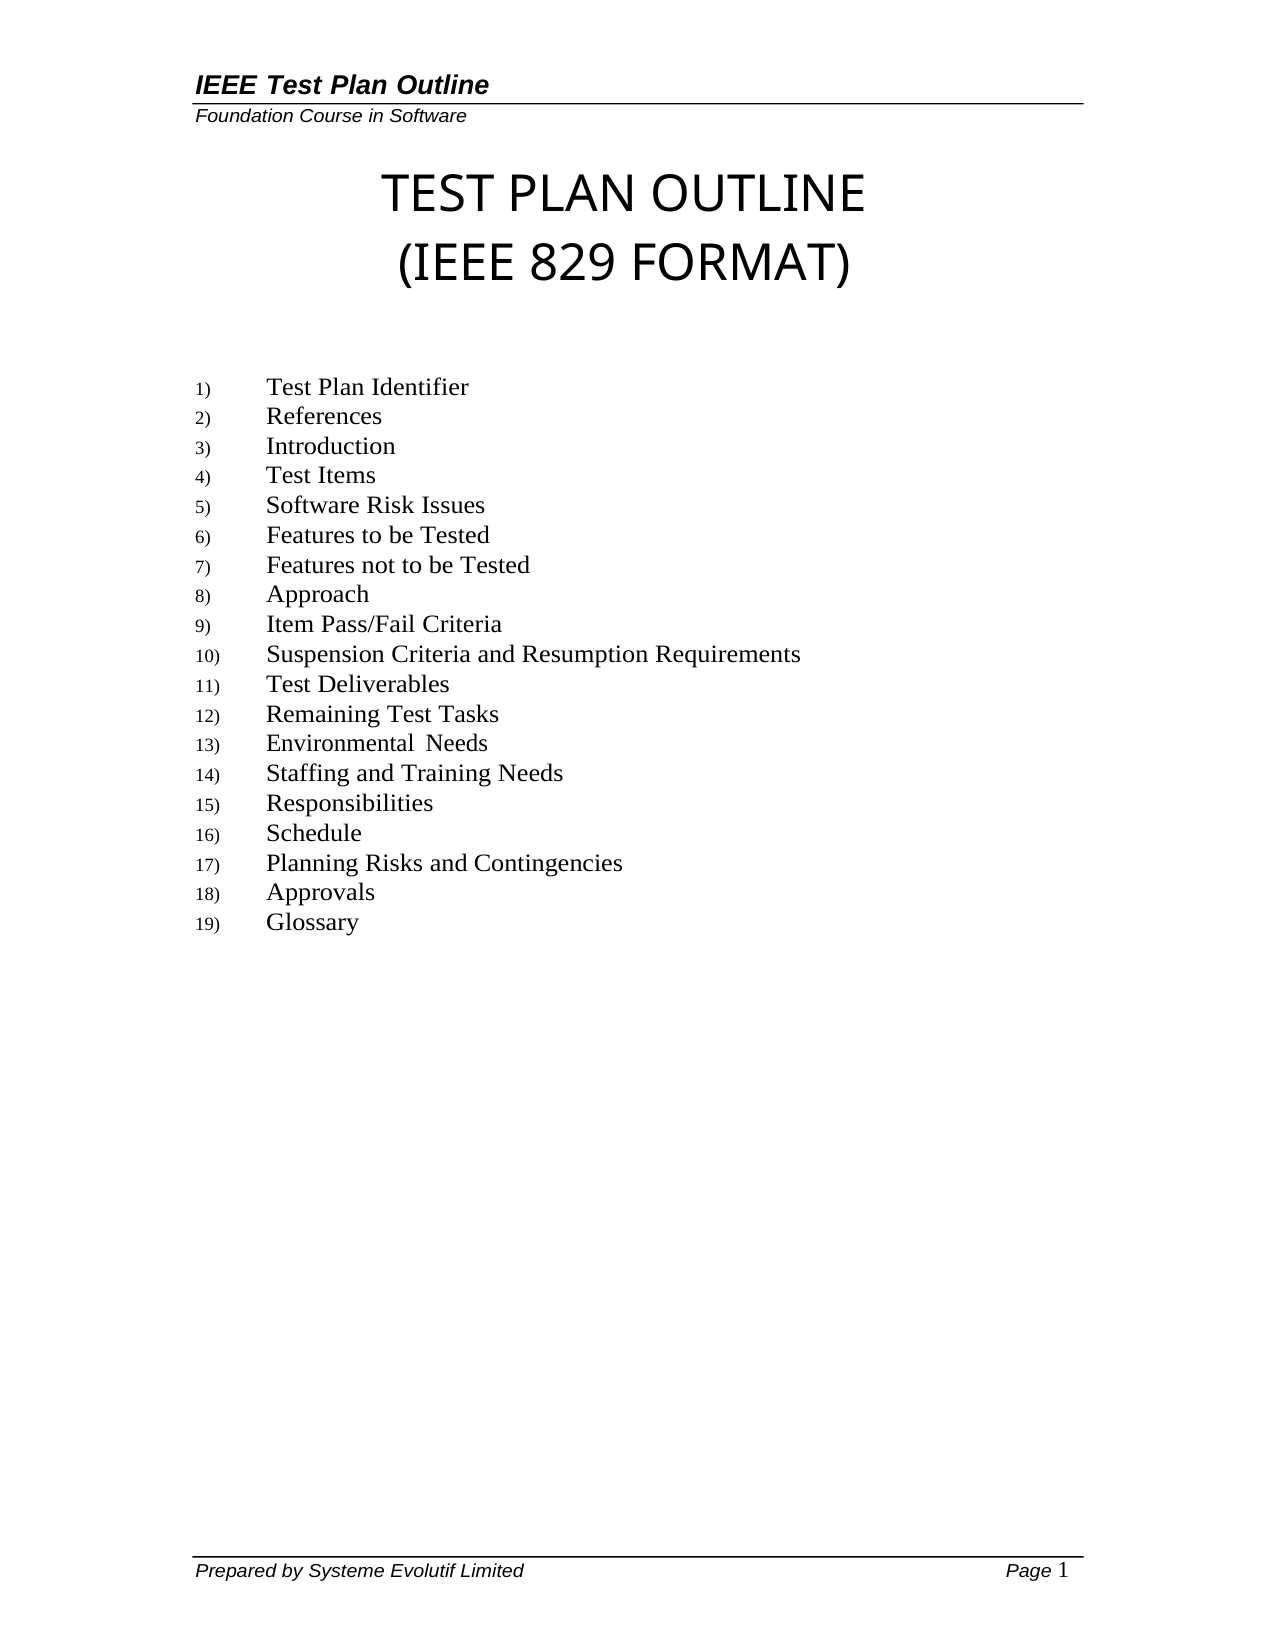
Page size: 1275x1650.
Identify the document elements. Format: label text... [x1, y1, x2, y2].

list Glossary [195, 907, 1096, 936]
list Environmental Needs [195, 728, 1096, 757]
subtitle TEST PLAN OUTLINE (IEEE 829 FORMAT) [381, 157, 895, 296]
list Remaining Test Tasks [195, 699, 1096, 728]
list References [195, 401, 1096, 430]
list Test Items [195, 461, 1096, 489]
list Features to be Tested [195, 520, 1096, 549]
list Introduction [195, 431, 1096, 460]
list Suspension Criteria and Resumption Requirements [195, 639, 1096, 668]
list Responsibilities [195, 788, 1096, 817]
list Planning Risks and Contingencies [195, 848, 1096, 876]
list Approvals [195, 877, 1096, 906]
list Approach [195, 579, 1096, 608]
list Features not to be Tested [195, 550, 1096, 579]
list Schedule [195, 818, 1096, 846]
list Software Risk Issues [195, 491, 1096, 519]
list Item Pass/Fail Criteria [195, 609, 1096, 638]
list Test Plan Identifier [195, 372, 1096, 400]
list Staffing and Training Needs [195, 758, 1096, 787]
list Test Deliverables [195, 669, 1096, 698]
